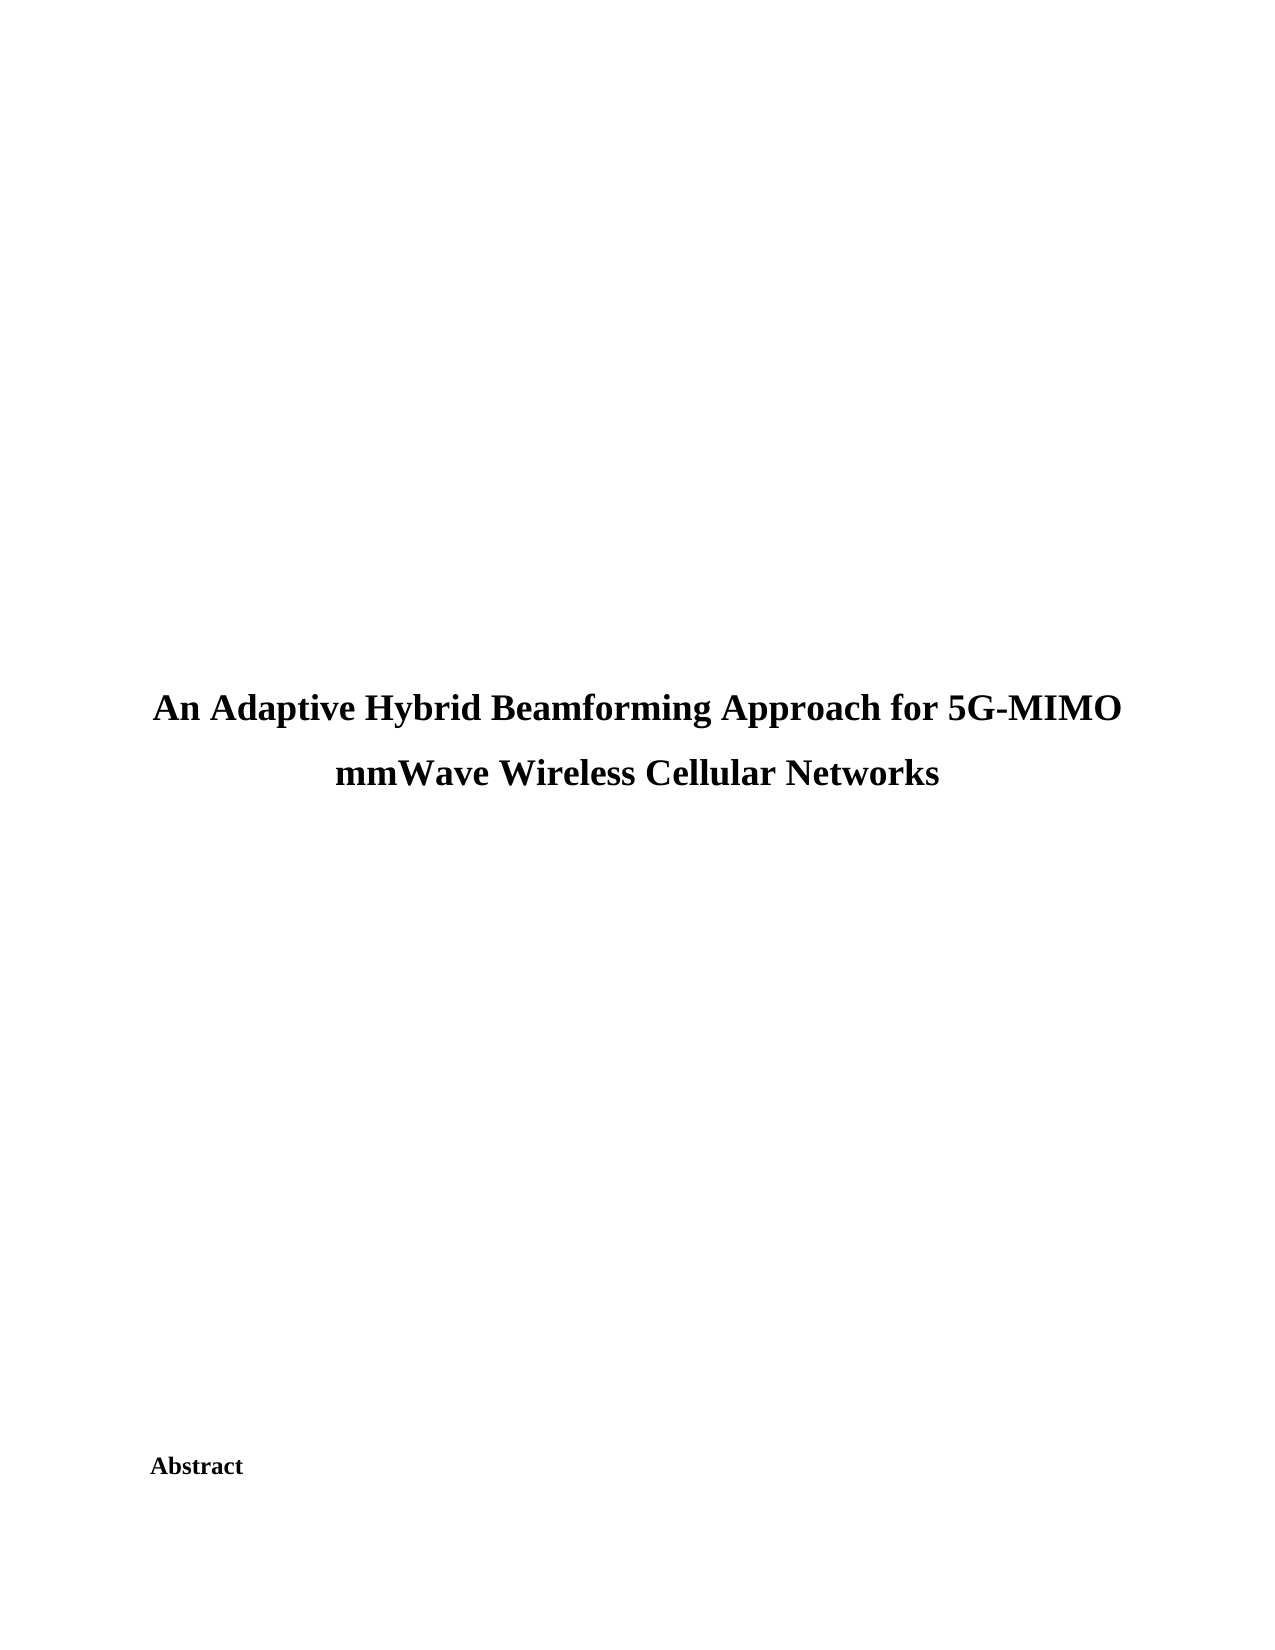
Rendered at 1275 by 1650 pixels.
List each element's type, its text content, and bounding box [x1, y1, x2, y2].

text An Adaptive Hybrid Beamforming Approach for 5G-MIMO mmWave Wireless Cellular Networks [150, 686, 1125, 794]
text Abstract [150, 1451, 1125, 1480]
